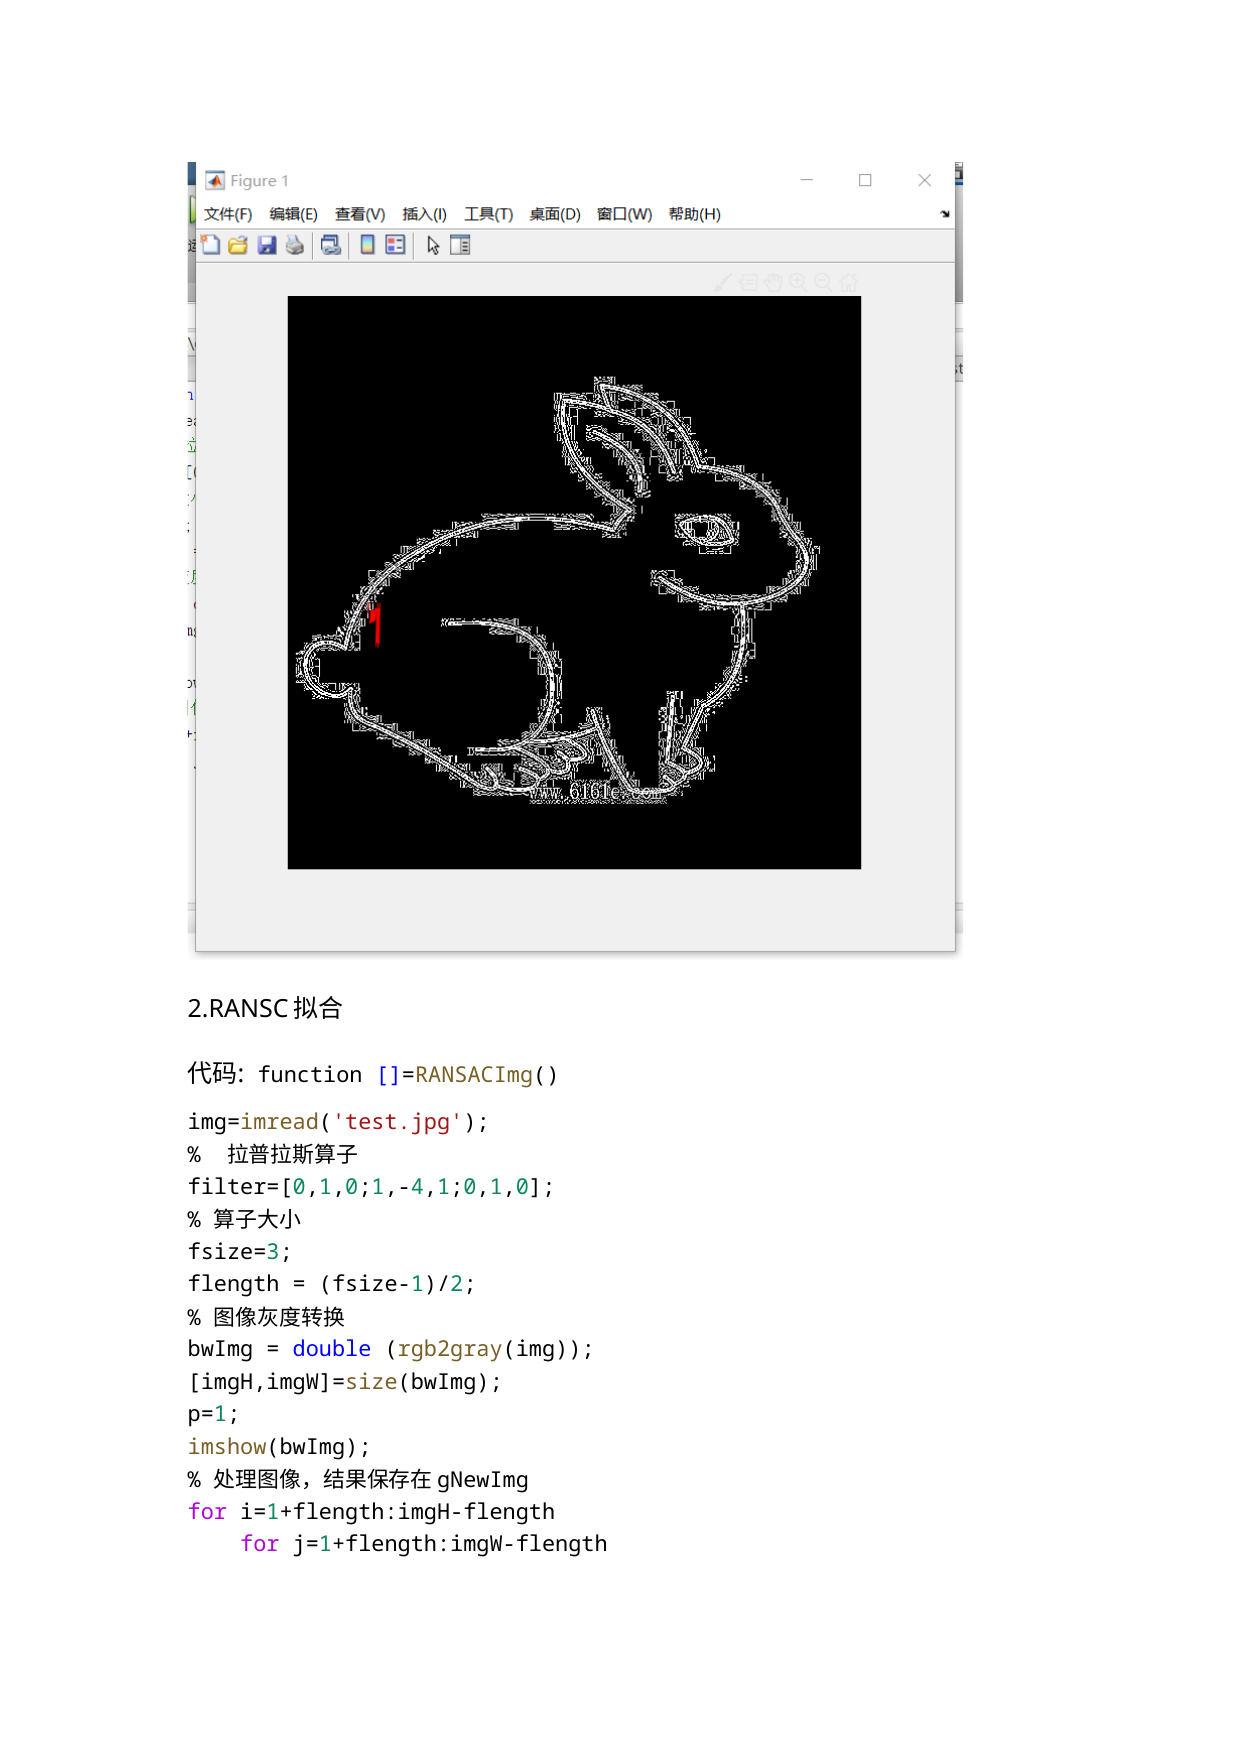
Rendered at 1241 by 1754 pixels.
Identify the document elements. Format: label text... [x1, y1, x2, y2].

text flength = (fsize-1)/2; [187, 1267, 1053, 1299]
picture [187, 162, 964, 960]
text bwImg = double (rgb2gray(img)); [187, 1332, 1053, 1364]
text 代码: function []=RANSACImg() [187, 1039, 1053, 1104]
text % 算子大小 [187, 1202, 1053, 1234]
text for j=1+flength:imgW-flength [187, 1527, 1053, 1559]
text for i=1+flength:imgH-flength [187, 1494, 1053, 1527]
text % 拉普拉斯算子 [187, 1137, 1053, 1169]
text imshow(bwImg); [187, 1429, 1053, 1462]
text fsize=3; [187, 1234, 1053, 1267]
text p=1; [187, 1397, 1053, 1429]
text filter=[0,1,0;1,-4,1;0,1,0]; [187, 1169, 1053, 1202]
text % 图像灰度转换 [187, 1299, 1053, 1332]
text % 处理图像，结果保存在gNewImg [187, 1462, 1053, 1494]
text img=imread('test.jpg'); [187, 1104, 1053, 1137]
text 2.RANSC拟合 [187, 974, 1053, 1039]
text [imgH,imgW]=size(bwImg); [187, 1364, 1053, 1397]
